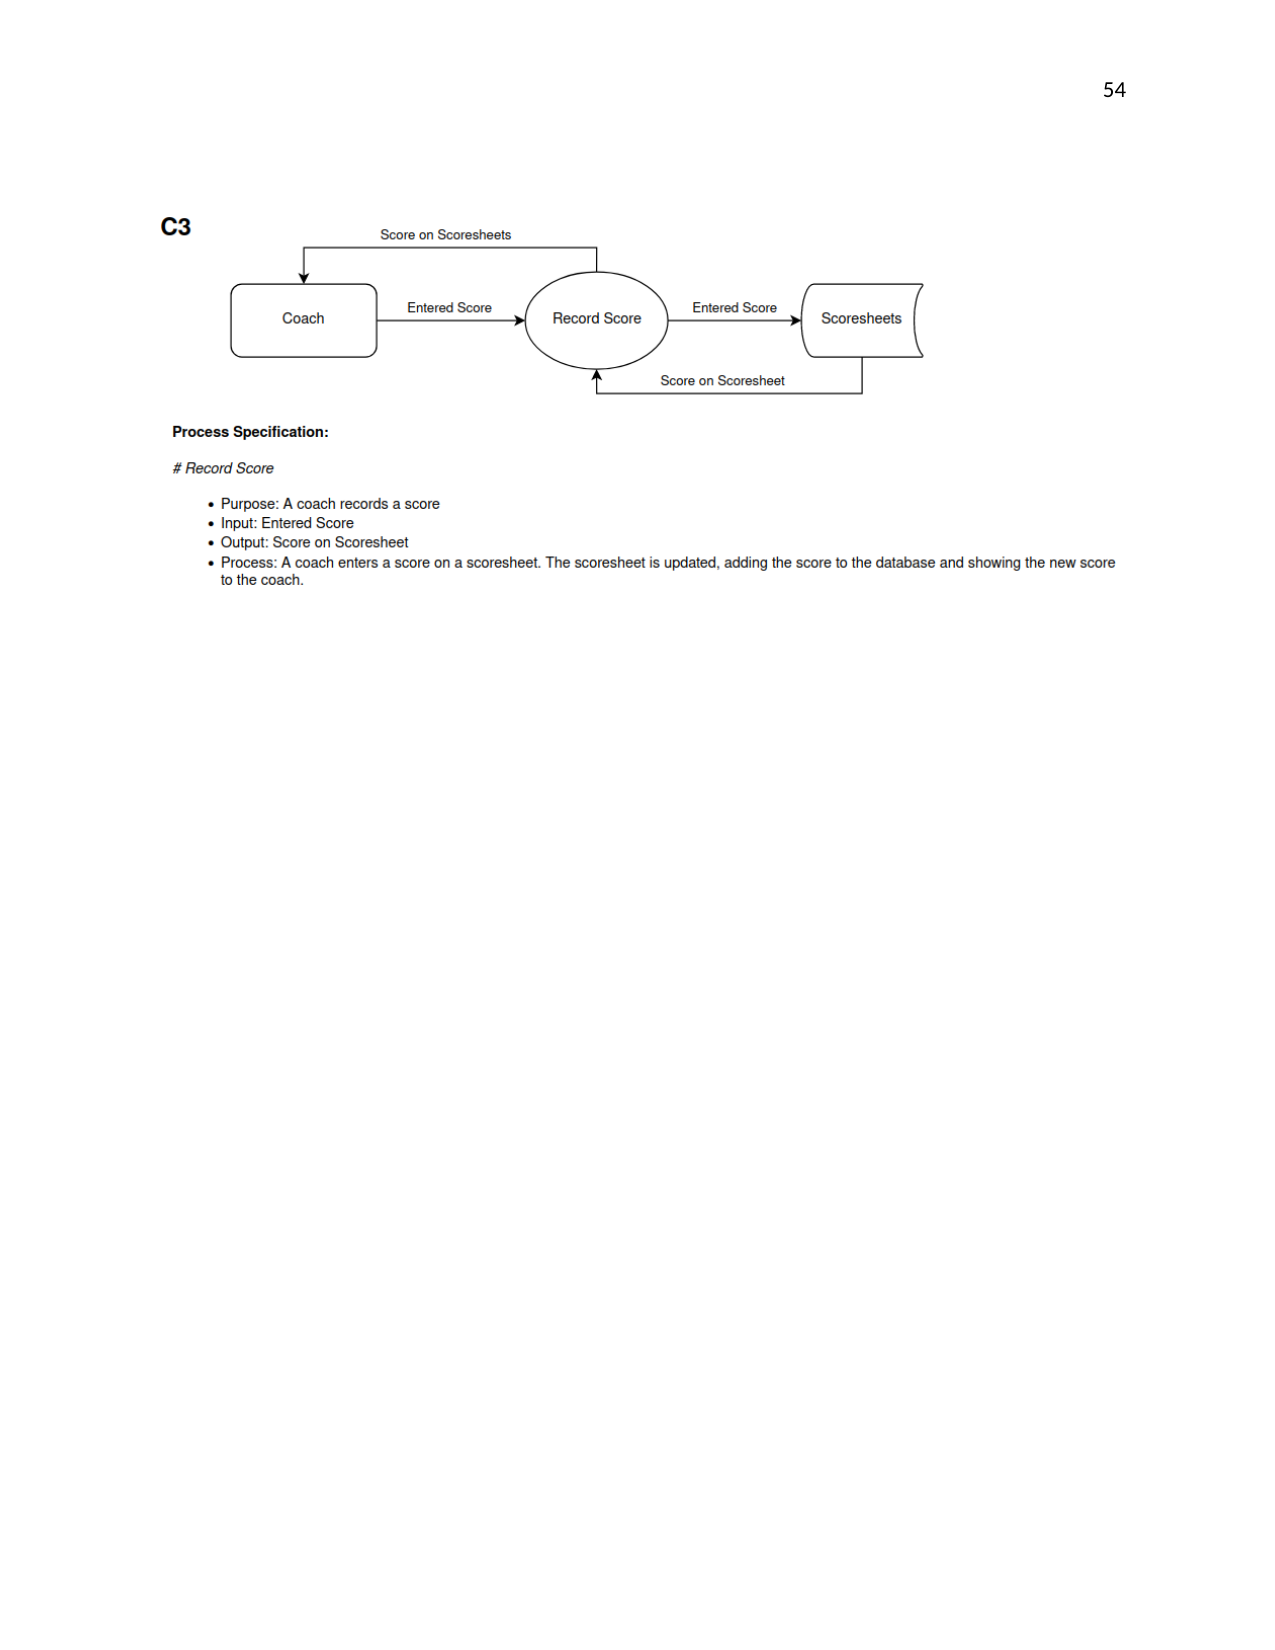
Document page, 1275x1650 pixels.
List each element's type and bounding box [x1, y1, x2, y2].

picture [150, 208, 1130, 593]
